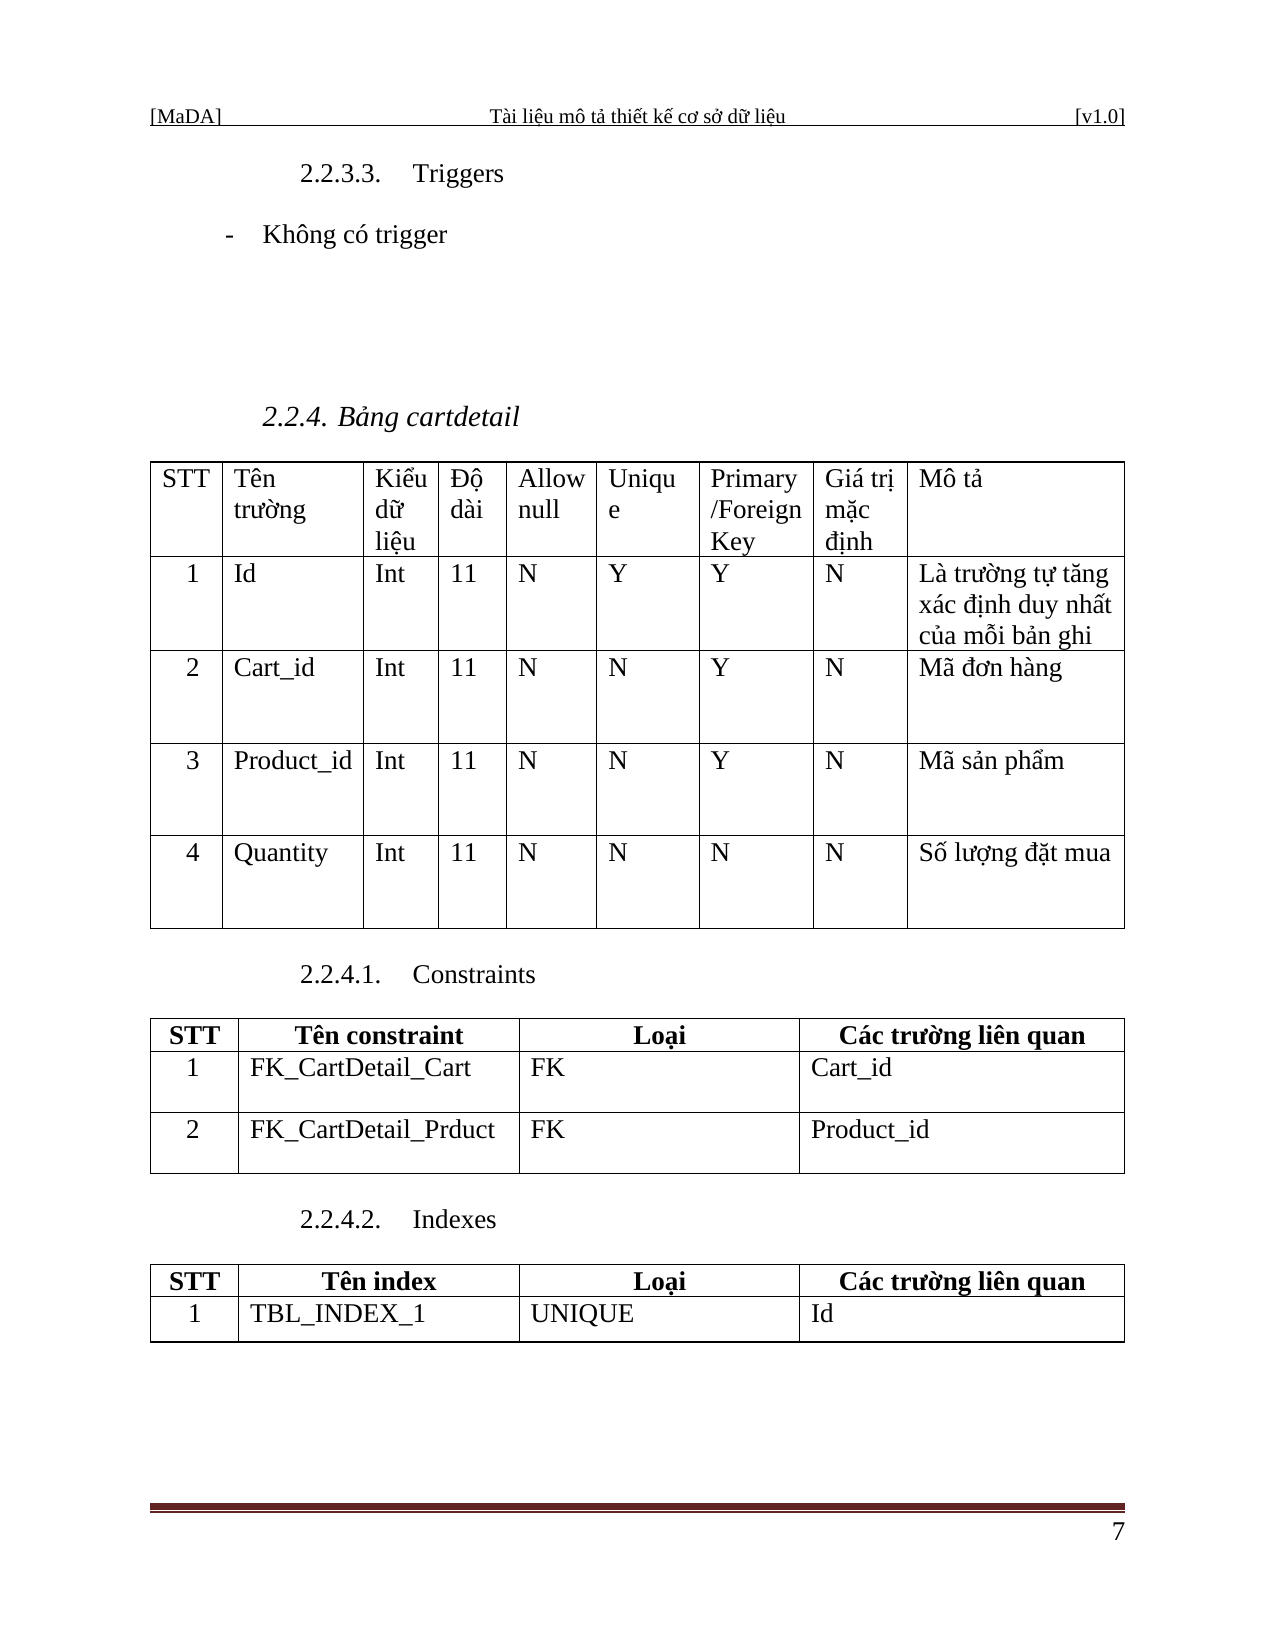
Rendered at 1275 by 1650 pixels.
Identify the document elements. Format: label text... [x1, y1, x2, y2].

table_header Loại [520, 1019, 799, 1051]
table_cell Số lượng đặt mua [908, 836, 1124, 928]
table_cell 11 [439, 557, 506, 650]
table_cell Int [364, 744, 438, 835]
table_header Độ dài [439, 463, 506, 556]
table_cell N [507, 651, 596, 743]
table_header Mô tả [908, 463, 1124, 556]
table_cell N [507, 557, 596, 650]
table_header Các trường liên quan [800, 1019, 1124, 1051]
table_cell Quantity [223, 836, 363, 928]
table_cell Int [364, 557, 438, 650]
table_header STT [151, 1019, 238, 1051]
table_cell TBL_INDEX_1 [239, 1297, 519, 1341]
table_header Tên index [239, 1265, 519, 1296]
table_cell Int [364, 651, 438, 743]
table_cell [151, 651, 222, 743]
table_cell [151, 1113, 238, 1173]
list Không có trigger [225, 218, 1125, 249]
table_cell [151, 744, 222, 835]
table_header Tên trường [223, 463, 363, 556]
table_cell 1 [151, 1297, 238, 1341]
table_cell Cart_id [800, 1052, 1124, 1112]
table_header Các trường liên quan [800, 1265, 1124, 1296]
table_cell N [814, 744, 907, 835]
subtitle Constraints [300, 958, 1125, 989]
table_cell Mã sản phẩm [908, 744, 1124, 835]
table_cell UNIQUE [520, 1297, 799, 1341]
table_cell N [814, 651, 907, 743]
table_header Loại [520, 1265, 799, 1296]
table_cell Y [597, 557, 699, 650]
subtitle Triggers [300, 157, 1125, 188]
table_cell FK_CartDetail_Cart [239, 1052, 519, 1112]
table_cell N [814, 557, 907, 650]
table_header Tên constraint [239, 1019, 519, 1051]
table_cell Y [700, 744, 813, 835]
table_cell Là trường tự tăng xác định duy nhất của mỗi bản ghi [908, 557, 1124, 650]
subtitle Indexes [300, 1203, 1125, 1234]
table_cell N [507, 744, 596, 835]
table_header Kiểu dữ liệu [364, 463, 438, 556]
table_cell N [814, 836, 907, 928]
table_header Unique [597, 463, 699, 556]
table_header Primary /Foreign Key [700, 463, 813, 556]
table_header STT [151, 463, 222, 556]
table_cell N [597, 651, 699, 743]
table_cell N [507, 836, 596, 928]
table_cell FK_CartDetail_Prduct [239, 1113, 519, 1173]
table_cell FK [520, 1113, 799, 1173]
table_cell 11 [439, 836, 506, 928]
table_cell [151, 836, 222, 928]
table_cell Cart_id [223, 651, 363, 743]
table_cell 11 [439, 651, 506, 743]
table_cell Mã đơn hàng [908, 651, 1124, 743]
table_cell 11 [439, 744, 506, 835]
table_cell Y [700, 651, 813, 743]
table_cell Id [223, 557, 363, 650]
table_cell FK [520, 1052, 799, 1112]
table_cell Product_id [223, 744, 363, 835]
table_cell Y [700, 557, 813, 650]
table_cell N [700, 836, 813, 928]
table_cell [151, 1052, 238, 1112]
table_cell N [597, 744, 699, 835]
table_header STT [151, 1265, 238, 1296]
table_header Giá trị mặc định [814, 463, 907, 556]
table_cell Int [364, 836, 438, 928]
table_cell N [597, 836, 699, 928]
table_cell Id [800, 1297, 1124, 1341]
subtitle Bảng cartdetail [262, 399, 1125, 432]
table_cell [151, 557, 222, 650]
table_cell Product_id [800, 1113, 1124, 1173]
table_header Allow null [507, 463, 596, 556]
